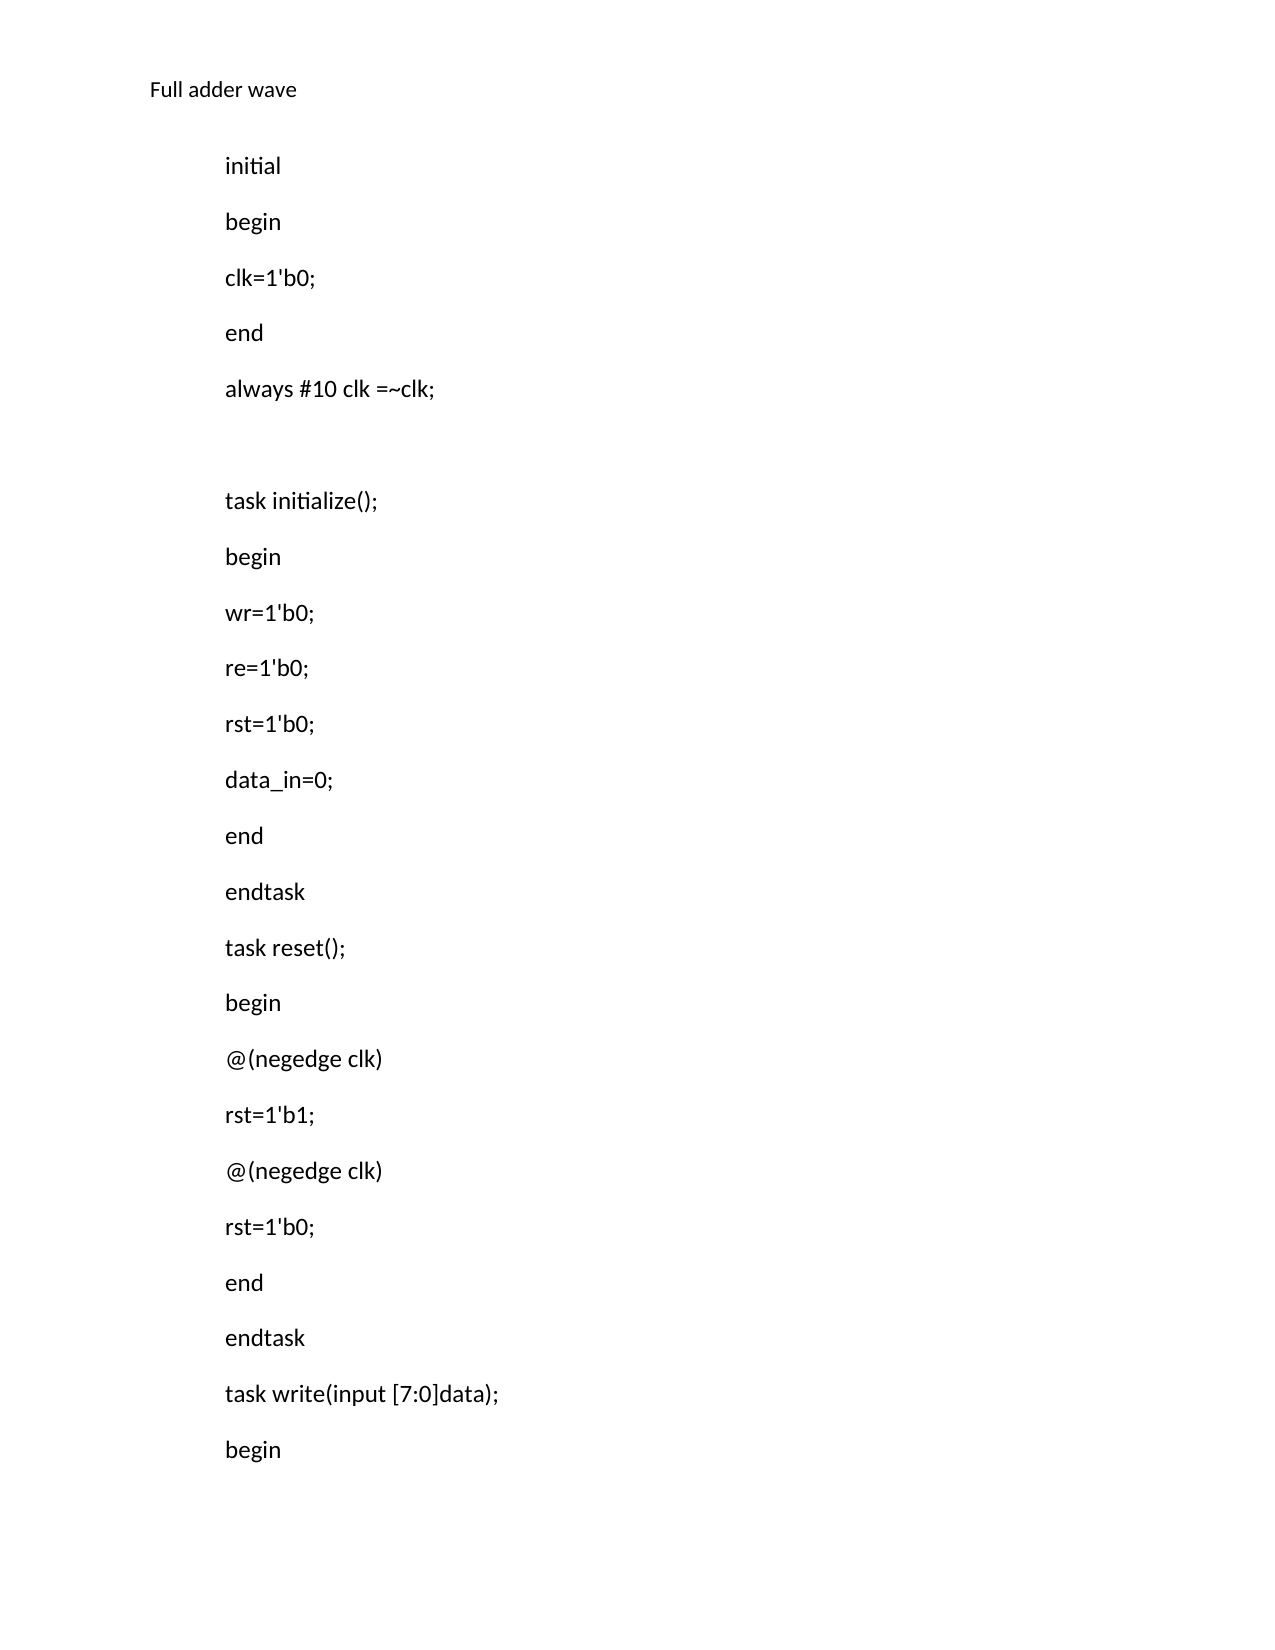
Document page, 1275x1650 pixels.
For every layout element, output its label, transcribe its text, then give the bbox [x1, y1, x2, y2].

text begin [150, 541, 1125, 571]
text task reset(); [150, 932, 1125, 962]
text always #10 clk =~clk; [150, 373, 1125, 404]
text task initialize(); [150, 485, 1125, 516]
text endtask [150, 876, 1125, 906]
text @(negedge clk) [150, 1043, 1125, 1074]
text endtask [150, 1322, 1125, 1353]
text wr=1'b0; [150, 597, 1125, 627]
text end [150, 820, 1125, 851]
text begin [150, 1434, 1125, 1465]
text data_in=0; [150, 764, 1125, 795]
text begin [150, 206, 1125, 236]
text initial [150, 150, 1125, 181]
text rst=1'b1; [150, 1099, 1125, 1130]
text clk=1'b0; [150, 262, 1125, 292]
text rst=1'b0; [150, 708, 1125, 739]
text begin [150, 987, 1125, 1018]
text @(negedge clk) [150, 1155, 1125, 1186]
text end [150, 317, 1125, 348]
text rst=1'b0; [150, 1211, 1125, 1241]
text end [150, 1267, 1125, 1297]
text task write(input [7:0]data); [150, 1378, 1125, 1409]
text re=1'b0; [150, 652, 1125, 683]
